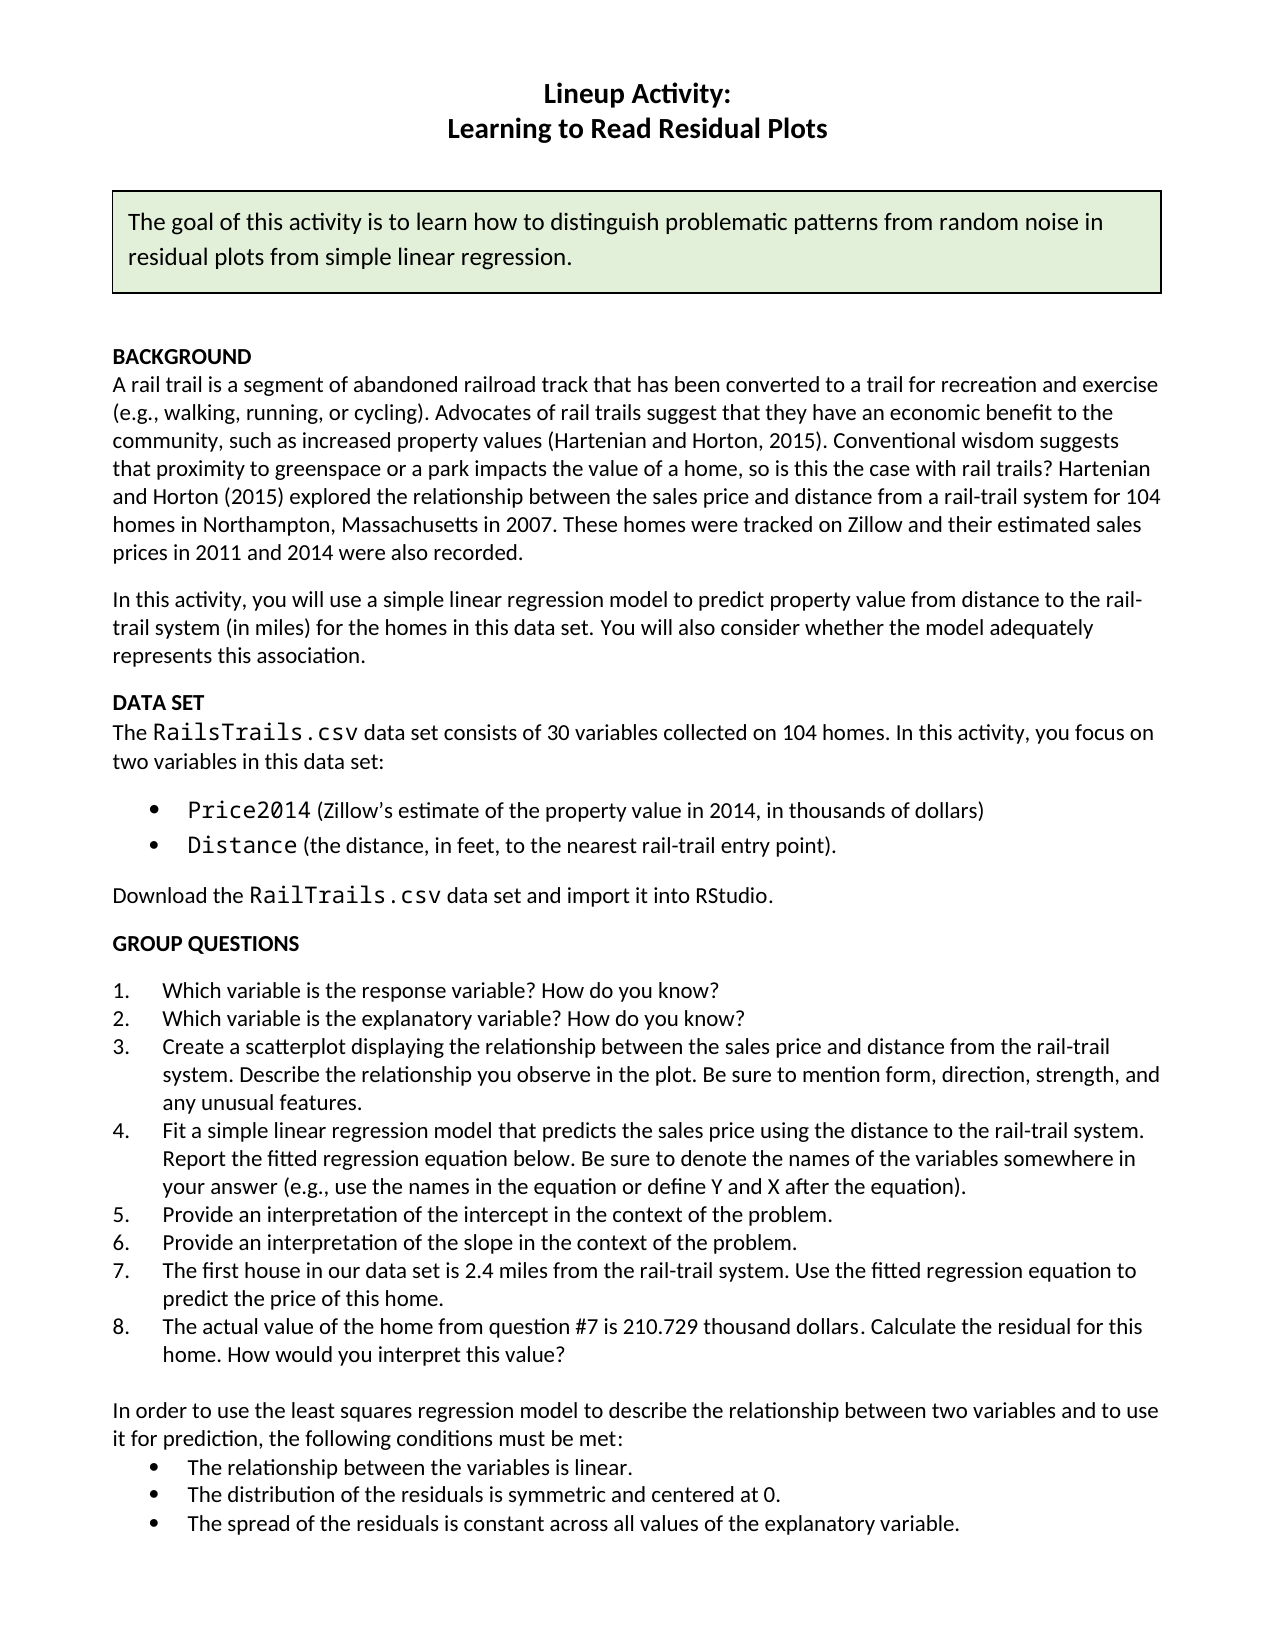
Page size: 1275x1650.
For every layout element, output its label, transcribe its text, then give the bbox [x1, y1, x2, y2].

list Fit a simple linear regression model that predicts the sales price using the distance to the rail-trail system. Report the fitted regression equation below. Be sure to denote the names of the variables somewhere in your answer (e.g., use the names in the equation or define Y and X after the equation). [112, 1116, 1162, 1200]
text Learning to Read Residual Plots [112, 111, 1162, 146]
list The relationship between the variables is linear. [150, 1453, 1162, 1481]
list The spread of the residuals is constant across all values of the explanatory variable. [150, 1509, 1162, 1537]
list Provide an interpretation of the slope in the context of the problem. [112, 1228, 1162, 1256]
text Download the RailTrails.csv data set and import it into RStudio. [112, 879, 1162, 911]
list Price2014 (Zillow’s estimate of the property value in 2014, in thousands of dollars) [150, 794, 1162, 825]
text GROUP QUESTIONS [112, 929, 1162, 957]
list The first house in our data set is 2.4 miles from the rail-trail system. Use the fitted regression equation to predict the price of this home. [112, 1256, 1162, 1312]
list Create a scatterplot displaying the relationship between the sales price and distance from the rail-trail system. Describe the relationship you observe in the plot. Be sure to mention form, direction, strength, and any unusual features. [112, 1032, 1162, 1116]
list The actual value of the home from question #7 is 210.729 thousand dollars. Calculate the residual for this home. How would you interpret this value? [112, 1312, 1162, 1368]
list Provide an interpretation of the intercept in the context of the problem. [112, 1200, 1162, 1228]
text BACKGROUND A rail trail is a segment of abandoned railroad track that has been converted to a trail for recreation and exercise (e.g., walking, running, or cycling). Advocates of rail trails suggest that they have an economic benefit to the community, such as increased property values (Hartenian and Horton, 2015). Conventional wisdom suggests that proximity to greenspace or a park impacts the value of a home, so is this the case with rail trails? Hartenian and Horton (2015) explored the relationship between the sales price and distance from a rail-trail system for 104 homes in Northampton, Massachusetts in 2007. These homes were tracked on Zillow and their estimated sales prices in 2011 and 2014 were also recorded. [112, 342, 1162, 566]
text In order to use the least squares regression model to describe the relationship between two variables and to use it for prediction, the following conditions must be met: [112, 1397, 1162, 1453]
text Lineup Activity: [112, 75, 1162, 111]
list Distance (the distance, in feet, to the nearest rail-trail entry point). [150, 829, 1162, 861]
list Which variable is the response variable? How do you know? [112, 976, 1162, 1004]
text In this activity, you will use a simple linear regression model to predict property value from distance to the rail-trail system (in miles) for the homes in this data set. You will also consider whether the model adequately represents this association. [112, 585, 1162, 669]
text DATA SET The RailsTrails.csv data set consists of 30 variables collected on 104 homes. In this activity, you focus on two variables in this data set: [112, 688, 1162, 775]
list Which variable is the explanatory variable? How do you know? [112, 1004, 1162, 1032]
list The distribution of the residuals is symmetric and centered at 0. [150, 1481, 1162, 1509]
